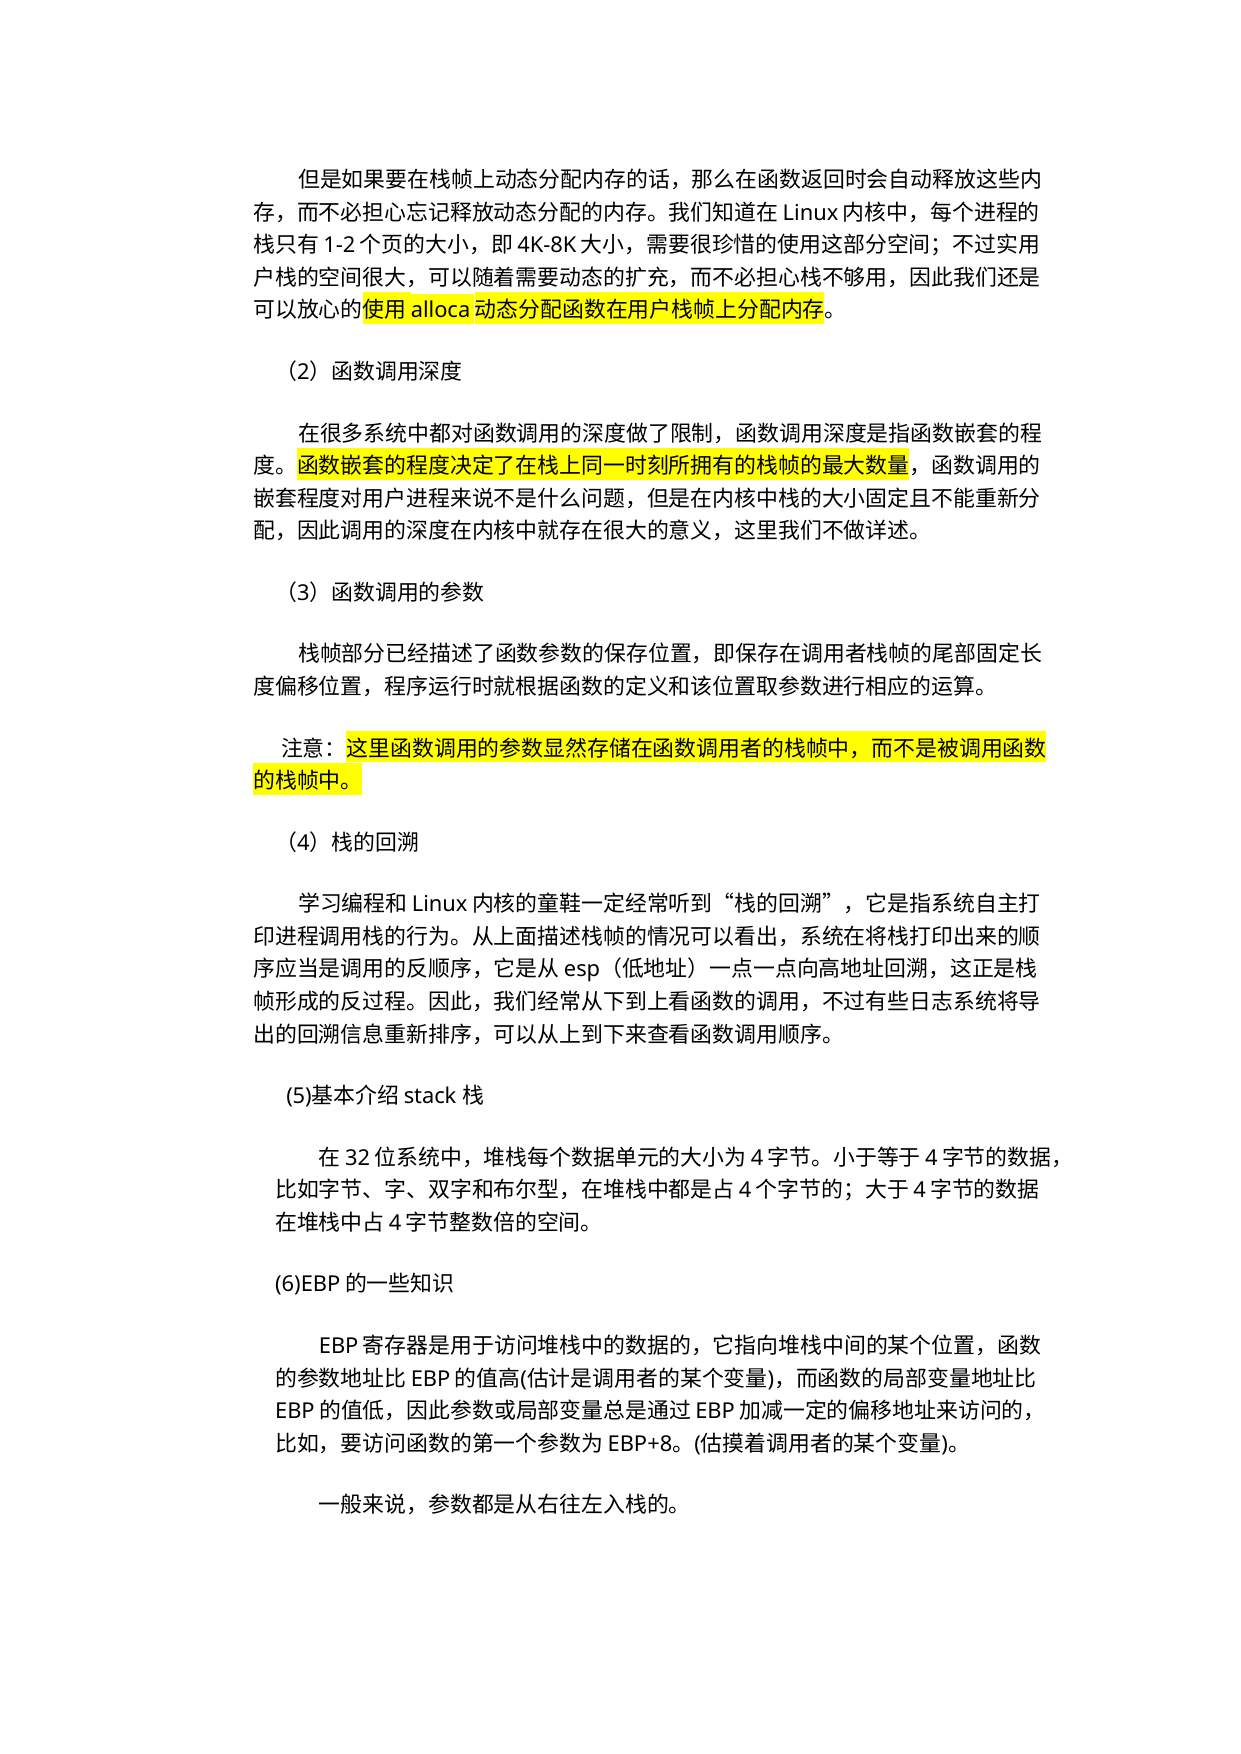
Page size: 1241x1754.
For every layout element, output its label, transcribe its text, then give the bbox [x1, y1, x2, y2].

text (6)EBP的一些知识 [187, 1266, 1053, 1299]
text 在32位系统中，堆栈每个数据单元的大小为4字节。小于等于4字节的数据，比如字节、字、双字和布尔型，在堆栈中都是占4个字节的；大于4字节的数据在堆栈中占4字节整数倍的空间。 [275, 1139, 1053, 1237]
text 学习编程和Linux内核的童鞋一定经常听到“栈的回溯”，它是指系统自主打印进程调用栈的行为。从上面描述栈帧的情况可以看出，系统在将栈打印出来的顺序应当是调用的反顺序，它是从esp（低地址）一点一点向高地址回溯，这正是栈帧形成的反过程。因此，我们经常从下到上看函数的调用，不过有些日志系统将导出的回溯信息重新排序，可以从上到下来查看函数调用顺序。 [253, 886, 1053, 1049]
text EBP寄存器是用于访问堆栈中的数据的，它指向堆栈中间的某个位置，函数的参数地址比EBP的值高(估计是调用者的某个变量)，而函数的局部变量地址比EBP的值低，因此参数或局部变量总是通过EBP加减一定的偏移地址来访问的，比如，要访问函数的第一个参数为EBP+8。(估摸着调用者的某个变量)。 [275, 1328, 1053, 1458]
text 在很多系统中都对函数调用的深度做了限制，函数调用深度是指函数嵌套的程度。函数嵌套的程度决定了在栈上同一时刻所拥有的栈帧的最大数量，函数调用的嵌套程度对用户进程来说不是什么问题，但是在内核中栈的大小固定且不能重新分配，因此调用的深度在内核中就存在很大的意义，这里我们不做详述。 [253, 415, 1053, 545]
text 但是如果要在栈帧上动态分配内存的话，那么在函数返回时会自动释放这些内存，而不必担心忘记释放动态分配的内存。我们知道在Linux内核中，每个进程的栈只有1-2个页的大小，即4K-8K大小，需要很珍惜的使用这部分空间；不过实用户栈的空间很大，可以随着需要动态的扩充，而不必担心栈不够用，因此我们还是可以放心的使用alloca动态分配函数在用户栈帧上分配内存。 [253, 162, 1053, 324]
text 注意：这里函数调用的参数显然存储在函数调用者的栈帧中，而不是被调用函数的栈帧中。 [253, 730, 1053, 795]
text (5)基本介绍stack 栈 [275, 1078, 1053, 1110]
text （3）函数调用的参数 [253, 574, 1053, 607]
text （4）栈的回溯 [253, 824, 1053, 857]
text 栈帧部分已经描述了函数参数的保存位置，即保存在调用者栈帧的尾部固定长度偏移位置，程序运行时就根据函数的定义和该位置取参数进行相应的运算。 [253, 636, 1053, 701]
text 一般来说，参数都是从右往左入栈的。 [275, 1487, 1053, 1519]
text （2）函数调用深度 [253, 354, 1053, 386]
